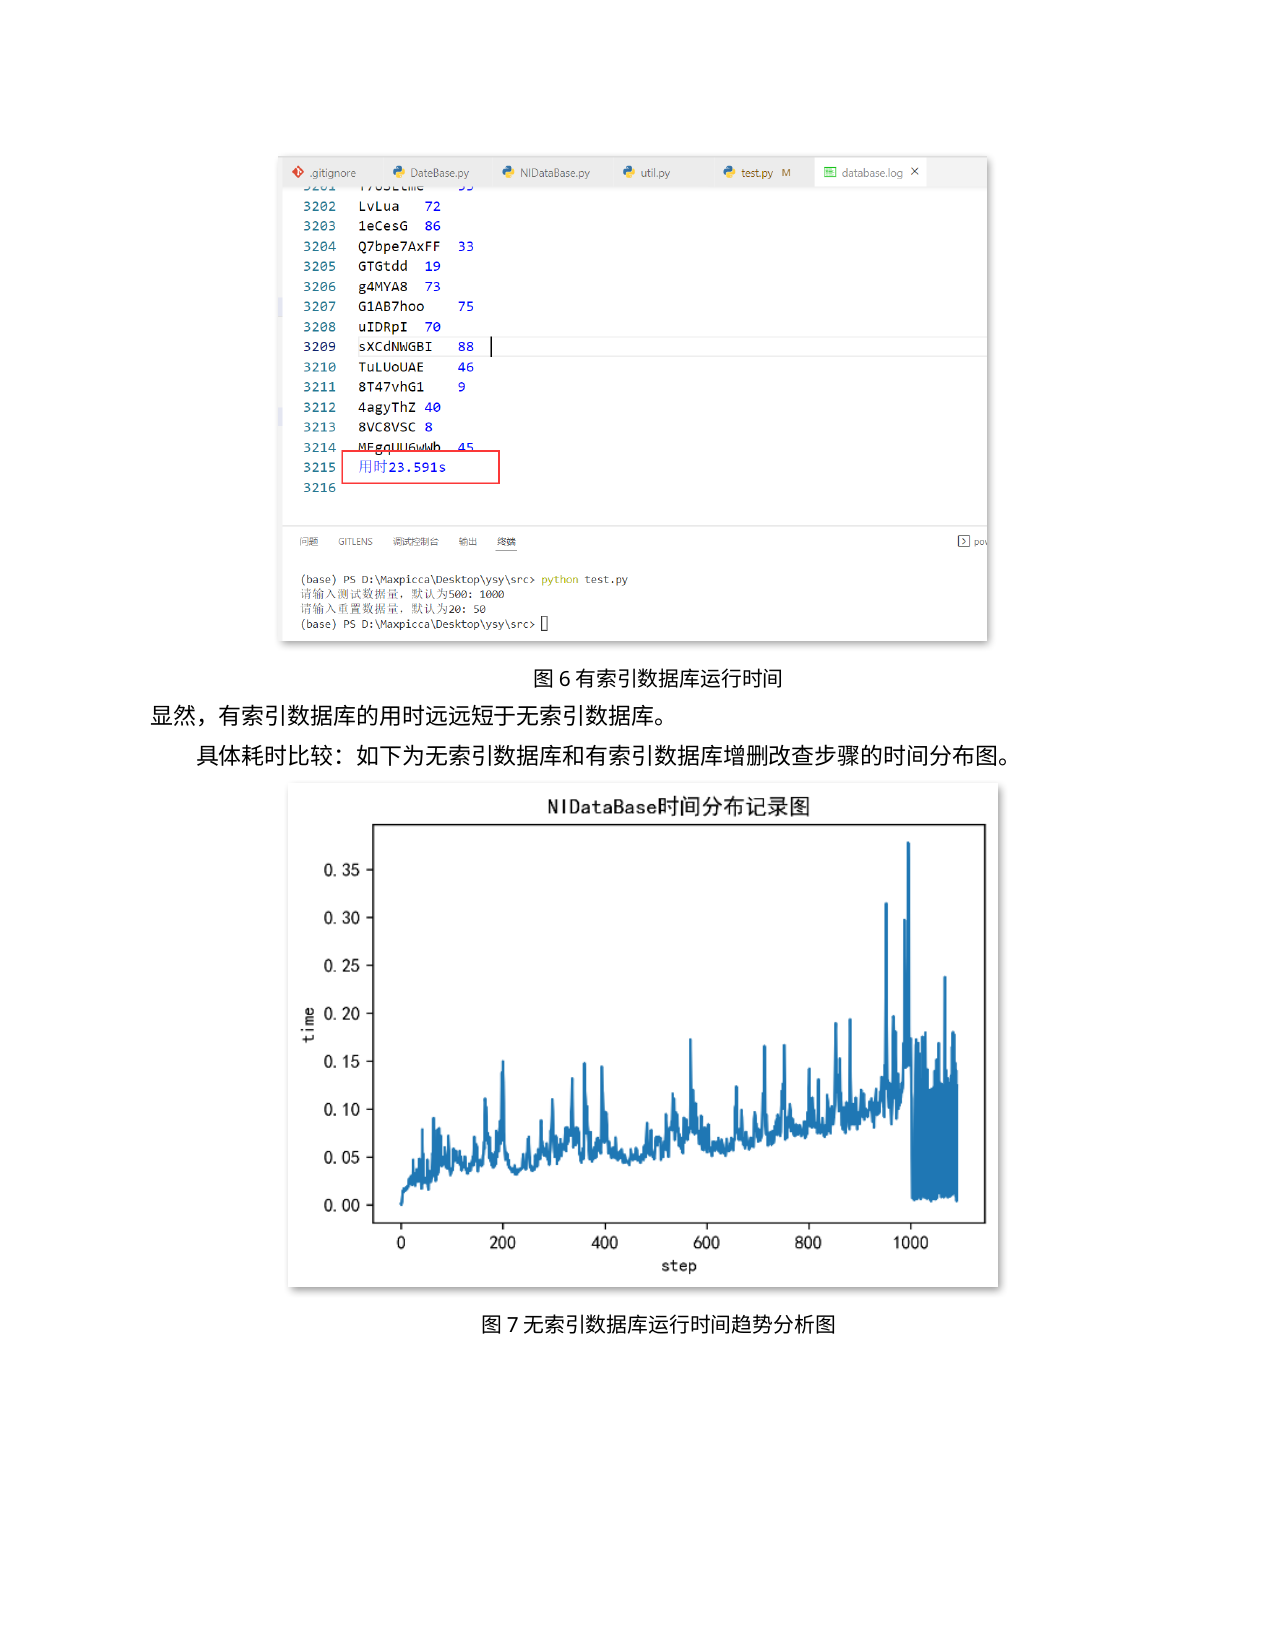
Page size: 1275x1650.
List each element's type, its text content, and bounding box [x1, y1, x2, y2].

picture [288, 783, 998, 1287]
text 具体耗时比较：如下为无索引数据库和有索引数据库增删改查步骤的时间分布图。 [150, 738, 1125, 771]
text 显然，有索引数据库的用时远远短于无索引数据库。 [150, 698, 1125, 731]
picture [278, 156, 987, 641]
text 图 7 无索引数据库运行时间趋势分析图 [150, 1308, 1125, 1339]
text 图 6 有索引数据库运行时间 [150, 662, 1125, 692]
